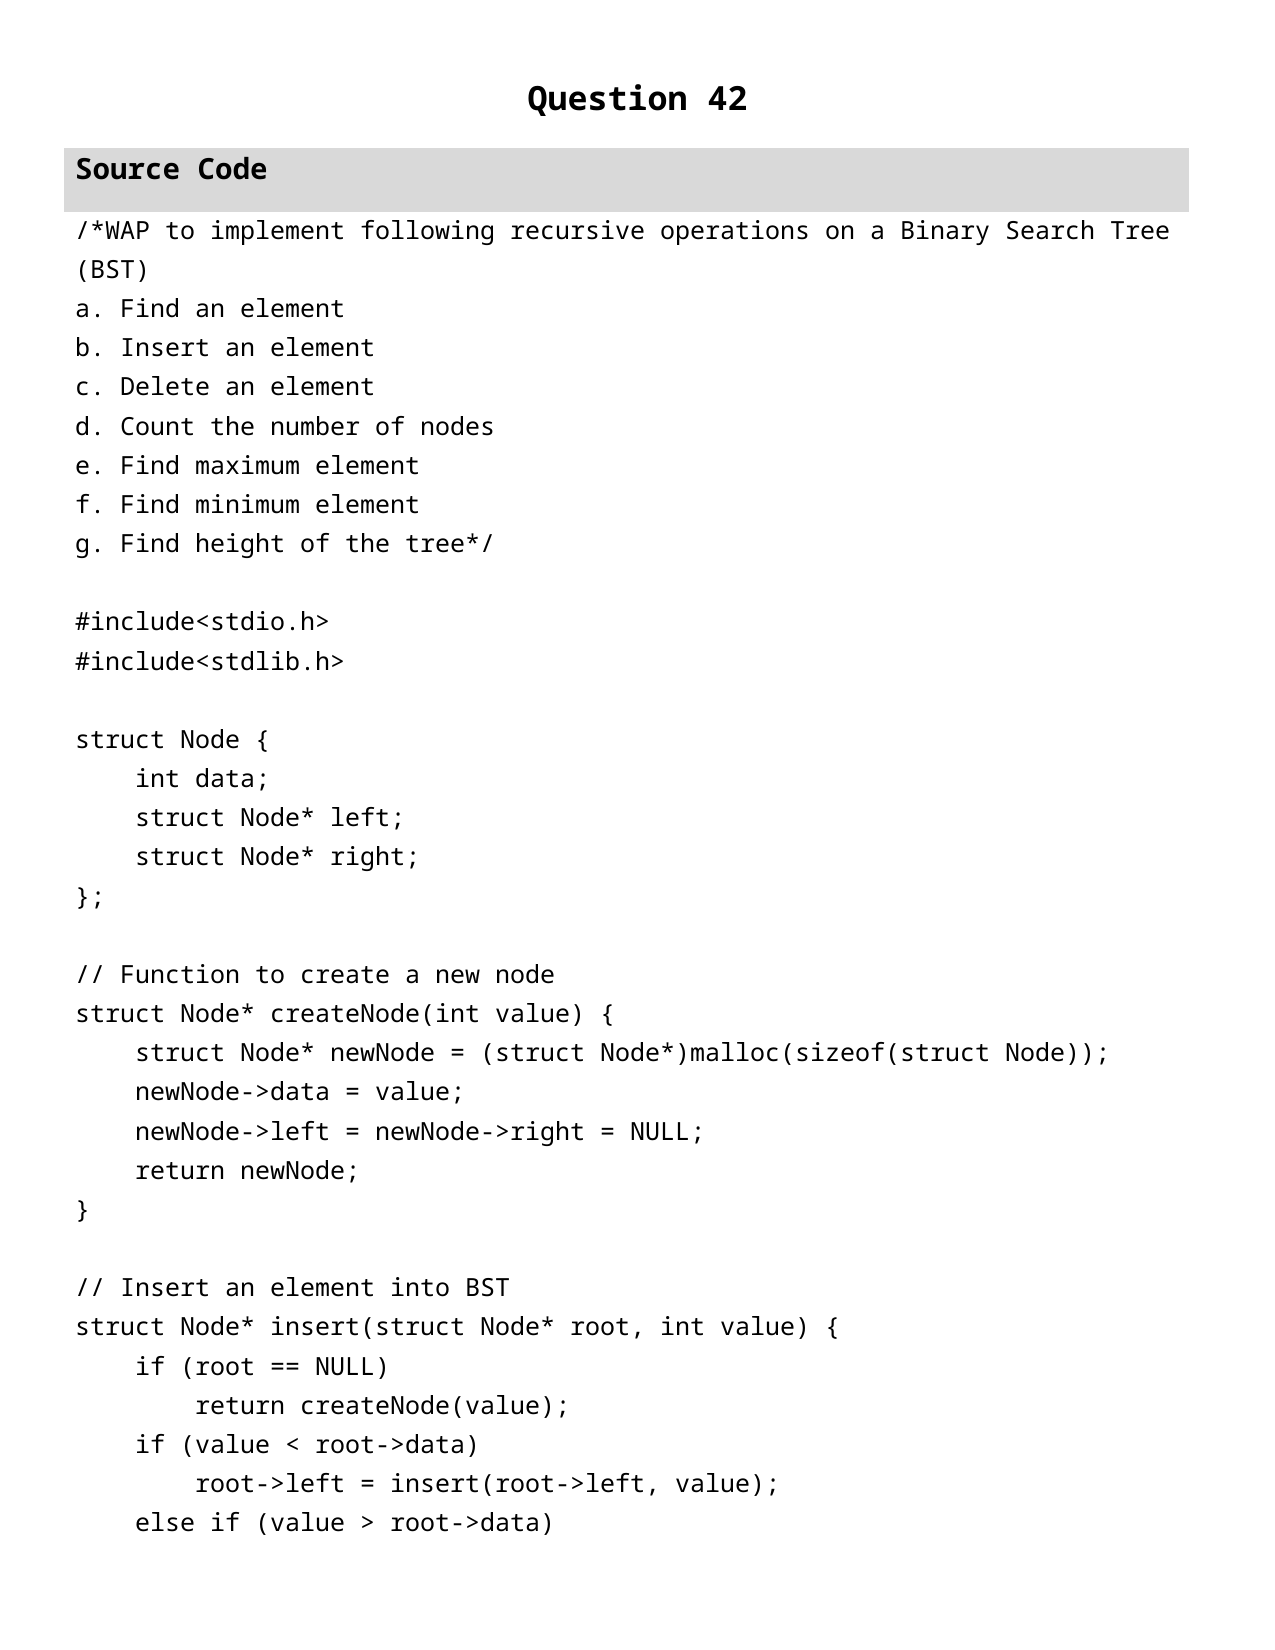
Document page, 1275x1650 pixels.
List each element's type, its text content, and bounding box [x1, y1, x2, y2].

table_header Source Code [64, 148, 1189, 212]
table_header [64, 213, 1189, 1539]
text Question 42 [75, 75, 1200, 120]
